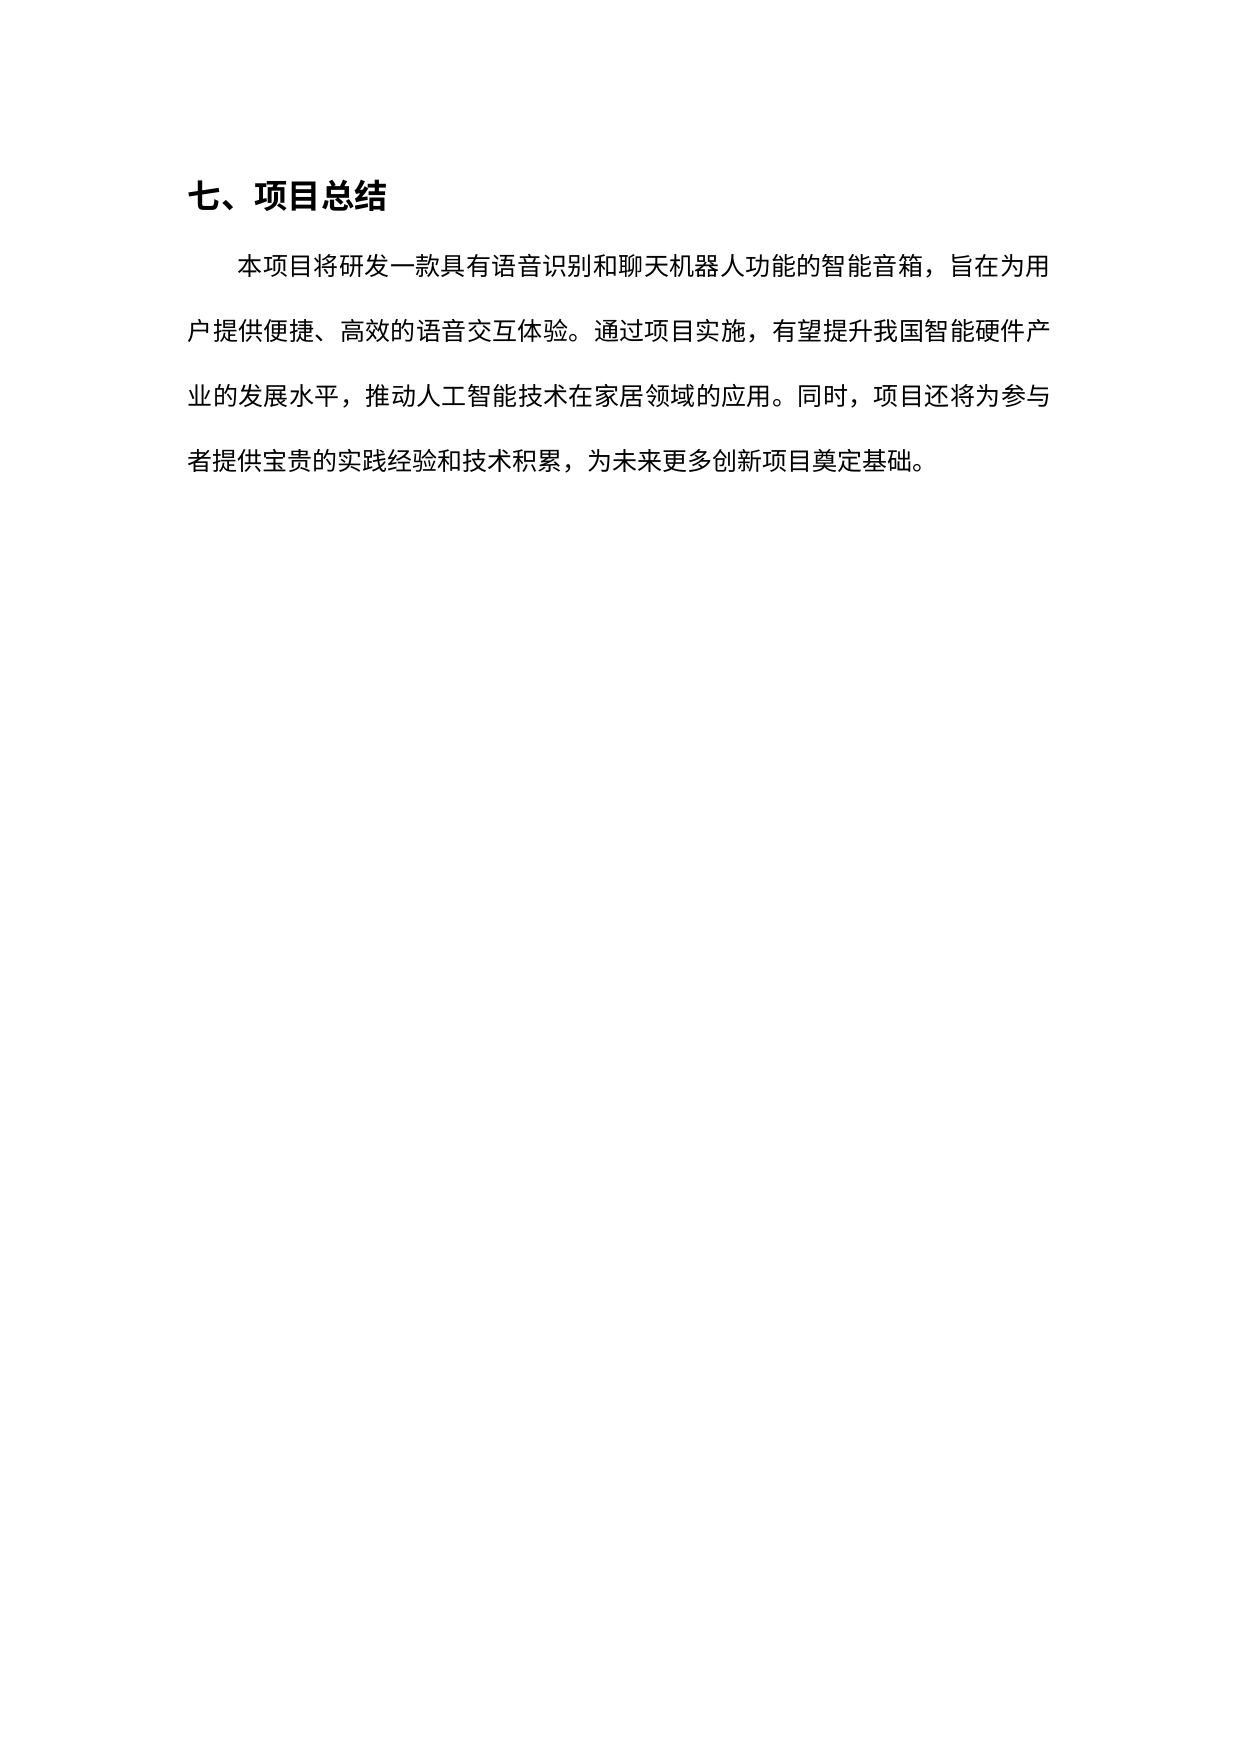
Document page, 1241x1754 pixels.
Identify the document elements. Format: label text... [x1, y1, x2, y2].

text 本项目将研发一款具有语音识别和聊天机器人功能的智能音箱，旨在为用户提供便捷、高效的语音交互体验。通过项目实施，有望提升我国智能硬件产业的发展水平，推动人工智能技术在家居领域的应用。同时，项目还将为参与者提供宝贵的实践经验和技术积累，为未来更多创新项目奠定基础。 [187, 232, 1053, 492]
subtitle 七、项目总结 [187, 162, 1053, 227]
